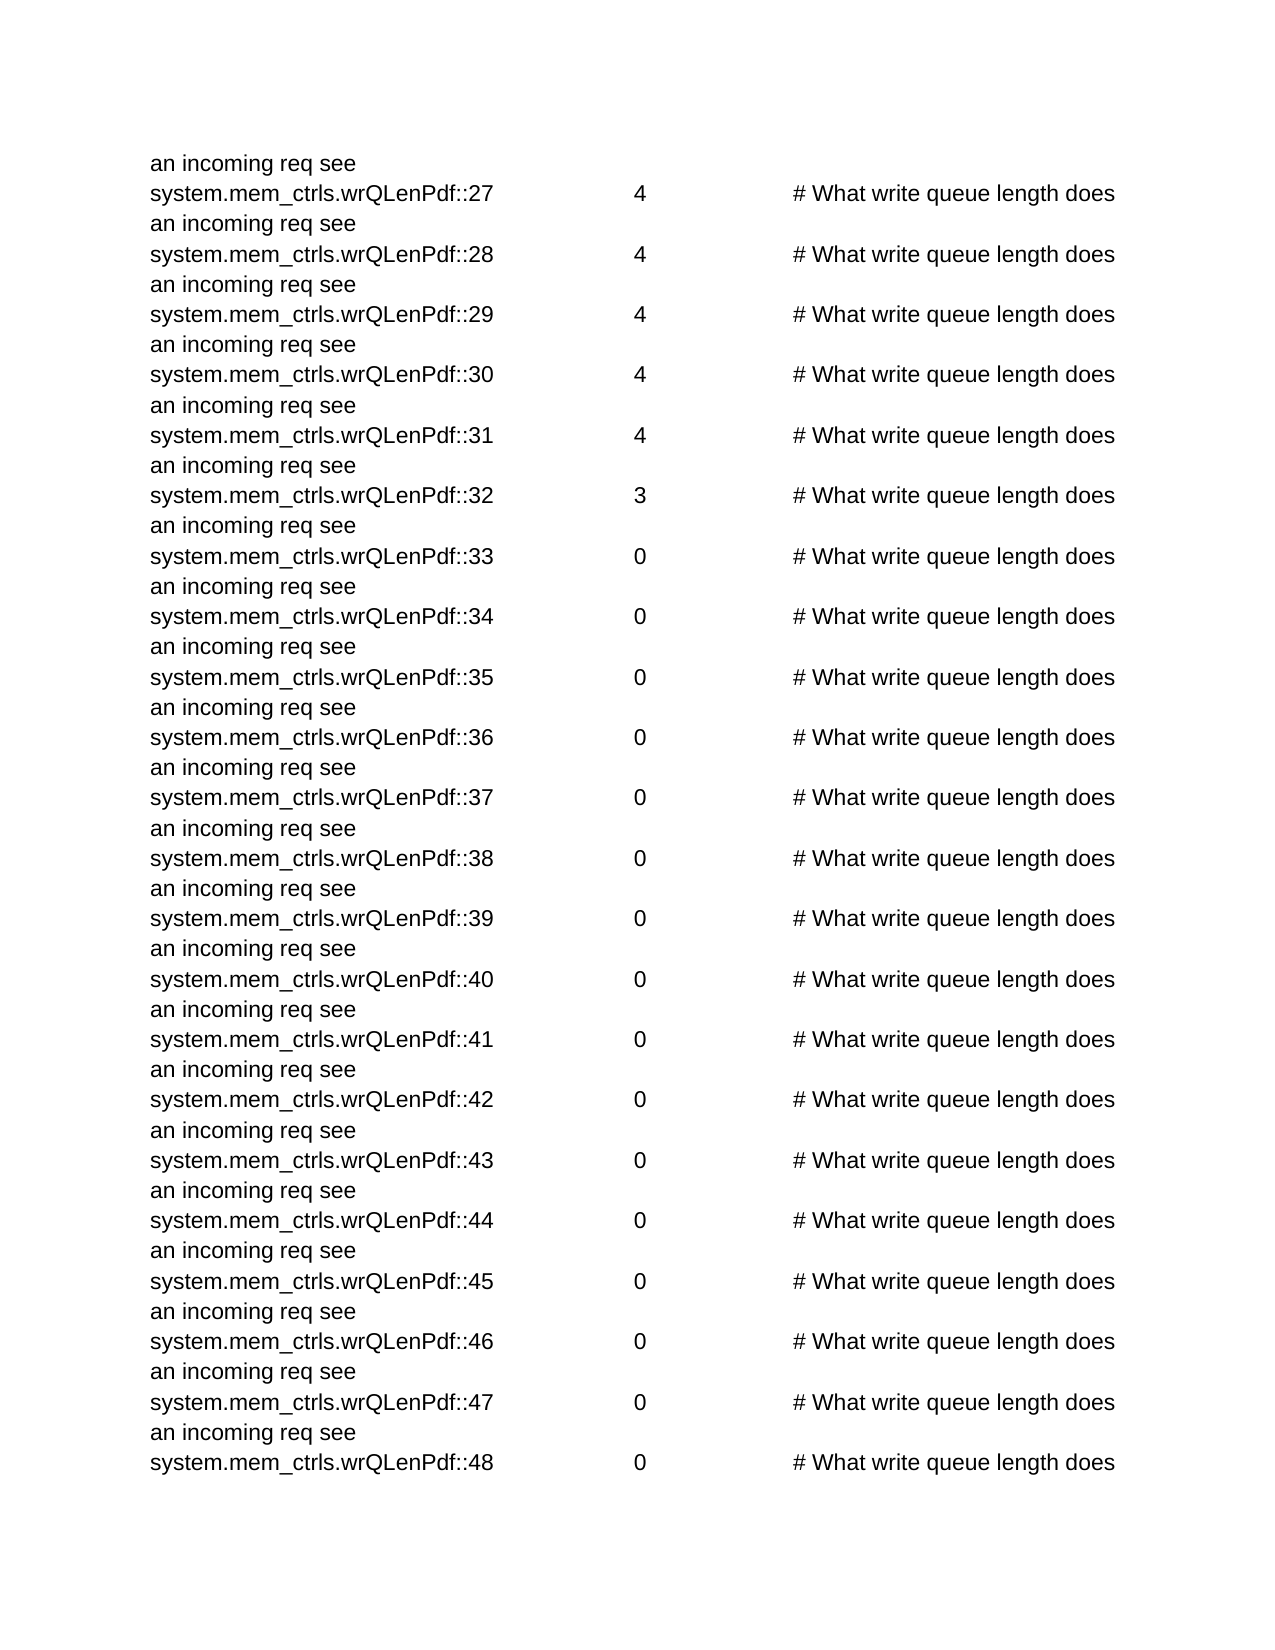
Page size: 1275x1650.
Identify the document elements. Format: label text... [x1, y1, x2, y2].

text system.mem_ctrls.wrQLenPdf::39 0 # What write queue length does an incoming req see [150, 905, 1125, 962]
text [150, 150, 1125, 176]
text system.mem_ctrls.wrQLenPdf::28 4 # What write queue length does an incoming req see [150, 241, 1125, 297]
text system.mem_ctrls.wrQLenPdf::35 0 # What write queue length does an incoming req see [150, 663, 1125, 720]
text system.mem_ctrls.wrQLenPdf::44 0 # What write queue length does an incoming req see [150, 1207, 1125, 1264]
text system.mem_ctrls.wrQLenPdf::40 0 # What write queue length does an incoming req see [150, 966, 1125, 1022]
text system.mem_ctrls.wrQLenPdf::36 0 # What write queue length does an incoming req see [150, 724, 1125, 781]
text system.mem_ctrls.wrQLenPdf::42 0 # What write queue length does an incoming req see [150, 1086, 1125, 1143]
text system.mem_ctrls.wrQLenPdf::33 0 # What write queue length does an incoming req see [150, 543, 1125, 599]
text system.mem_ctrls.wrQLenPdf::32 3 # What write queue length does an incoming req see [150, 482, 1125, 539]
text system.mem_ctrls.wrQLenPdf::37 0 # What write queue length does an incoming req see [150, 784, 1125, 841]
text system.mem_ctrls.wrQLenPdf::27 4 # What write queue length does an incoming req see [150, 180, 1125, 237]
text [150, 1449, 1125, 1475]
text system.mem_ctrls.wrQLenPdf::47 0 # What write queue length does an incoming req see [150, 1388, 1125, 1445]
text system.mem_ctrls.wrQLenPdf::41 0 # What write queue length does an incoming req see [150, 1026, 1125, 1083]
text system.mem_ctrls.wrQLenPdf::46 0 # What write queue length does an incoming req see [150, 1328, 1125, 1385]
text system.mem_ctrls.wrQLenPdf::38 0 # What write queue length does an incoming req see [150, 845, 1125, 901]
text system.mem_ctrls.wrQLenPdf::34 0 # What write queue length does an incoming req see [150, 603, 1125, 660]
text system.mem_ctrls.wrQLenPdf::43 0 # What write queue length does an incoming req see [150, 1147, 1125, 1203]
text system.mem_ctrls.wrQLenPdf::31 4 # What write queue length does an incoming req see [150, 422, 1125, 478]
text system.mem_ctrls.wrQLenPdf::45 0 # What write queue length does an incoming req see [150, 1268, 1125, 1324]
text system.mem_ctrls.wrQLenPdf::30 4 # What write queue length does an incoming req see [150, 361, 1125, 418]
text system.mem_ctrls.wrQLenPdf::29 4 # What write queue length does an incoming req see [150, 301, 1125, 358]
